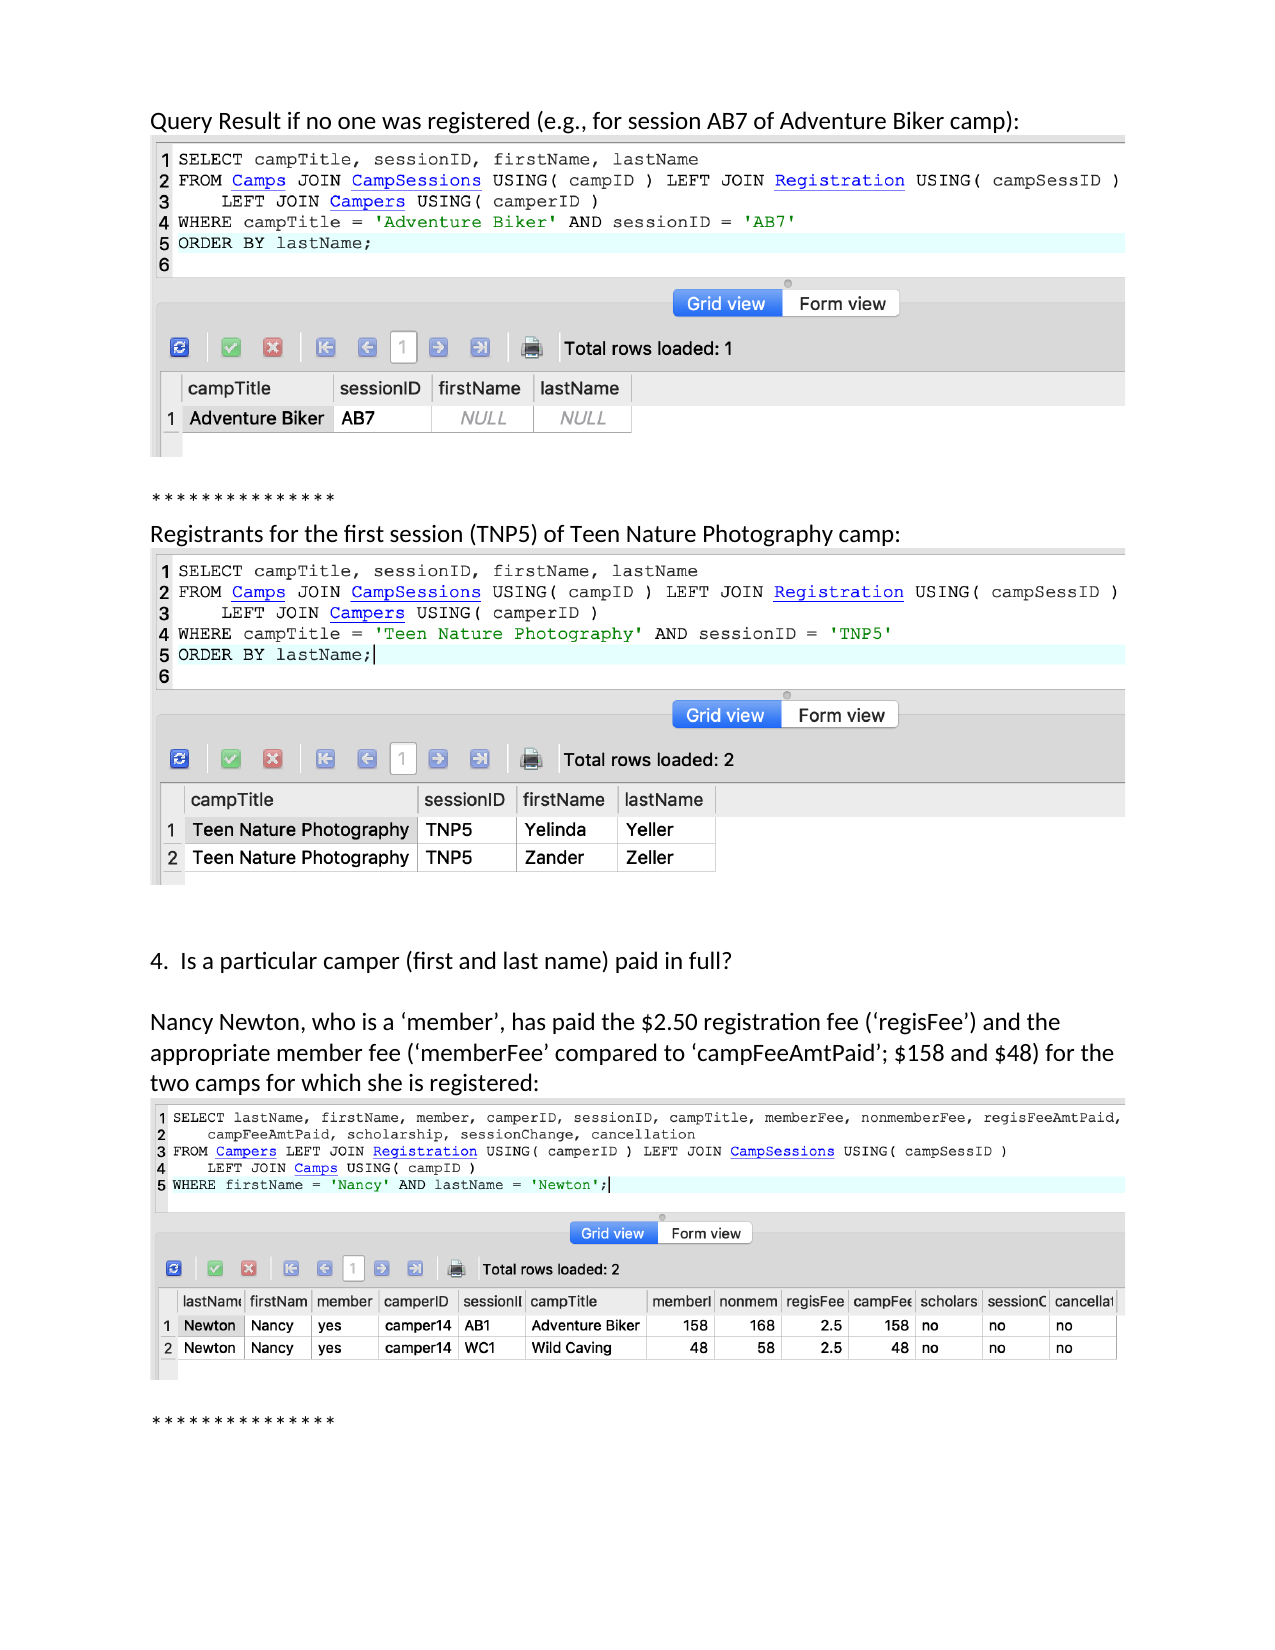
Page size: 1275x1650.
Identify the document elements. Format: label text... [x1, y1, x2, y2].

text Nancy Newton, who is a ‘member’, has paid the $2.50 registration fee (‘regisFee’) and the appropriate member fee (‘memberFee’ compared to ‘campFeeAmtPaid’; $158 and $48) for the two camps for which she is registered: [150, 1007, 1125, 1098]
picture [150, 1098, 1125, 1380]
picture [150, 135, 1125, 457]
picture [150, 548, 1125, 885]
text Query Result if no one was registered (e.g., for session AB7 of Adventure Biker camp): [150, 105, 1125, 135]
text Registrants for the first session (TNP5) of Teen Nature Photography camp: [150, 518, 1125, 548]
text *************** [150, 487, 1125, 518]
text *************** [150, 1410, 1125, 1441]
text 4. Is a particular camper (first and last name) paid in full? [150, 946, 1125, 976]
